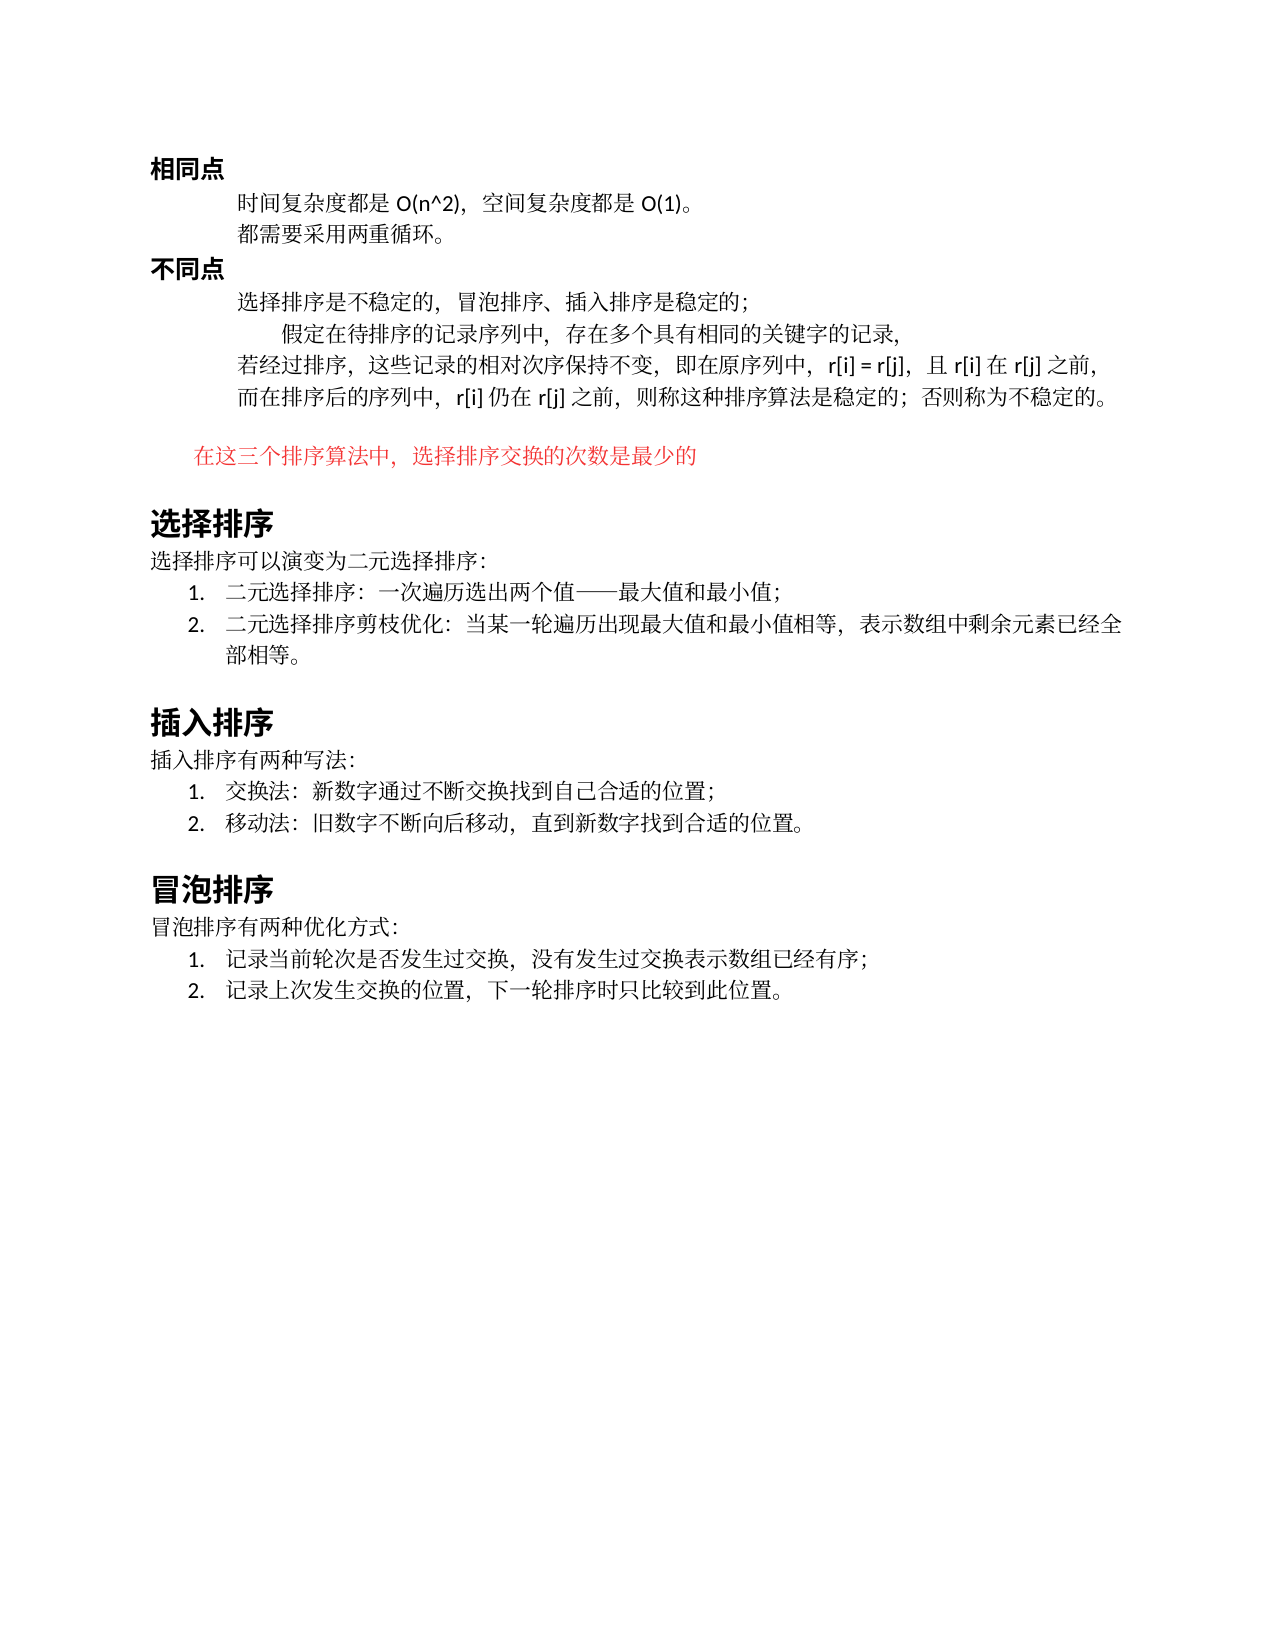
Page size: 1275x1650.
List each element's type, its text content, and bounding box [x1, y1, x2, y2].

list 二元选择排序：一次遍历选出两个值——最大值和最小值； [187, 575, 1125, 607]
list 记录当前轮次是否发生过交换，没有发生过交换表示数组已经有序； [187, 942, 1125, 973]
text 选择排序是不稳定的，冒泡排序、插入排序是稳定的； [150, 285, 1125, 317]
text 若经过排序，这些记录的相对次序保持不变，即在原序列中，r[i] = r[j]，且 r[i] 在 r[j] 之前， [150, 348, 1125, 380]
text 冒泡排序有两种优化方式： [150, 911, 1125, 942]
list 二元选择排序剪枝优化：当某一轮遍历出现最大值和最小值相等，表示数组中剩余元素已经全部相等。 [187, 607, 1125, 670]
list 交换法：新数字通过不断交换找到自己合适的位置； [187, 774, 1125, 806]
text 插入排序有两种写法： [150, 743, 1125, 774]
list 记录上次发生交换的位置，下一轮排序时只比较到此位置。 [187, 973, 1125, 1005]
text 假定在待排序的记录序列中，存在多个具有相同的关键字的记录， [150, 317, 1125, 348]
text 时间复杂度都是 O(n^2)，空间复杂度都是 O(1)。 [150, 186, 1125, 218]
text 选择排序可以演变为二元选择排序： [150, 544, 1125, 575]
list 移动法：旧数字不断向后移动，直到新数字找到合适的位置。 [187, 806, 1125, 837]
text 在这三个排序算法中，选择排序交换的次数是最少的 [150, 439, 1125, 471]
text 都需要采用两重循环。 [150, 218, 1125, 249]
text 而在排序后的序列中，r[i] 仍在 r[j] 之前，则称这种排序算法是稳定的；否则称为不稳定的。 [150, 380, 1125, 411]
